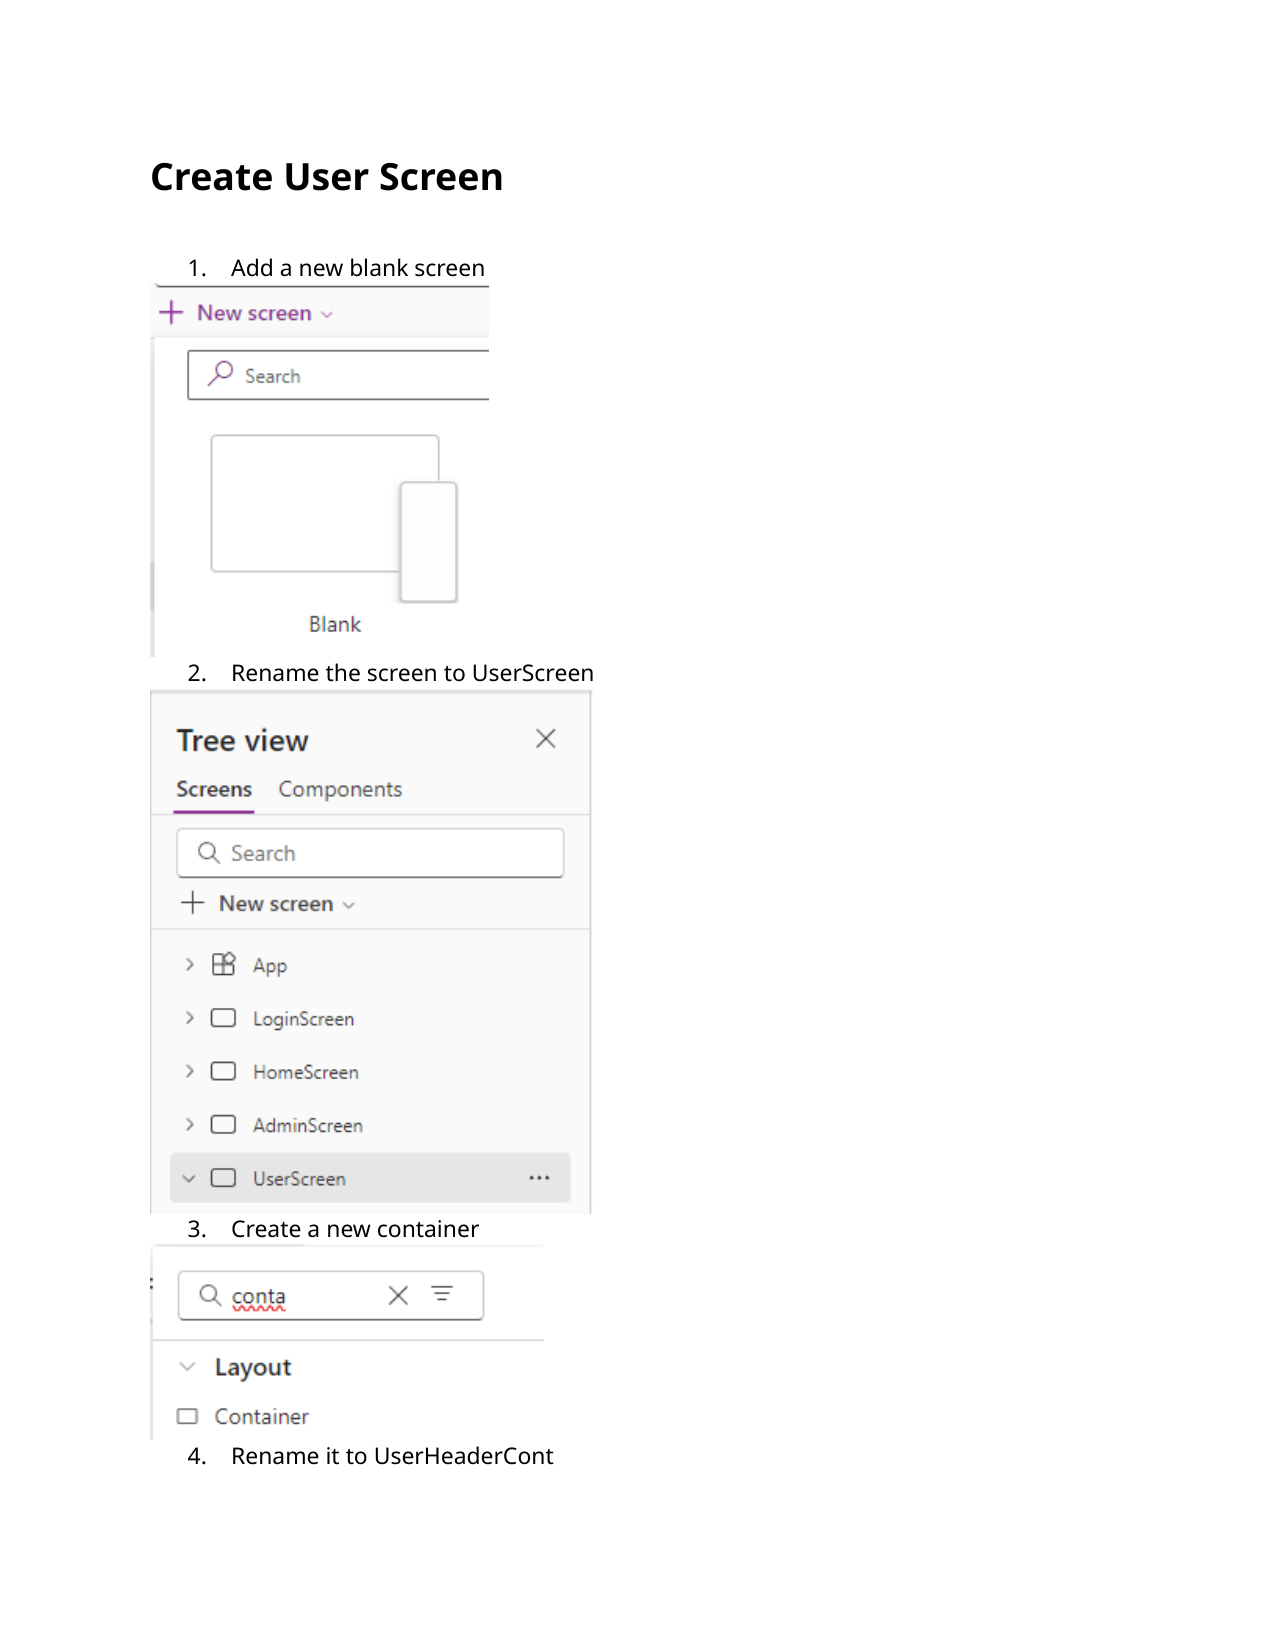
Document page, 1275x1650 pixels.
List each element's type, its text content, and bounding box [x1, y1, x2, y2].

picture [150, 283, 489, 657]
picture [150, 1244, 544, 1440]
list Rename it to UserHeaderCont [187, 1440, 1125, 1471]
list Create a new container [187, 1213, 1125, 1244]
picture [150, 688, 593, 1214]
list Rename the screen to UserScreen [187, 657, 1125, 688]
text Create User Screen [150, 150, 1125, 201]
list Add a new blank screen [187, 252, 1125, 283]
